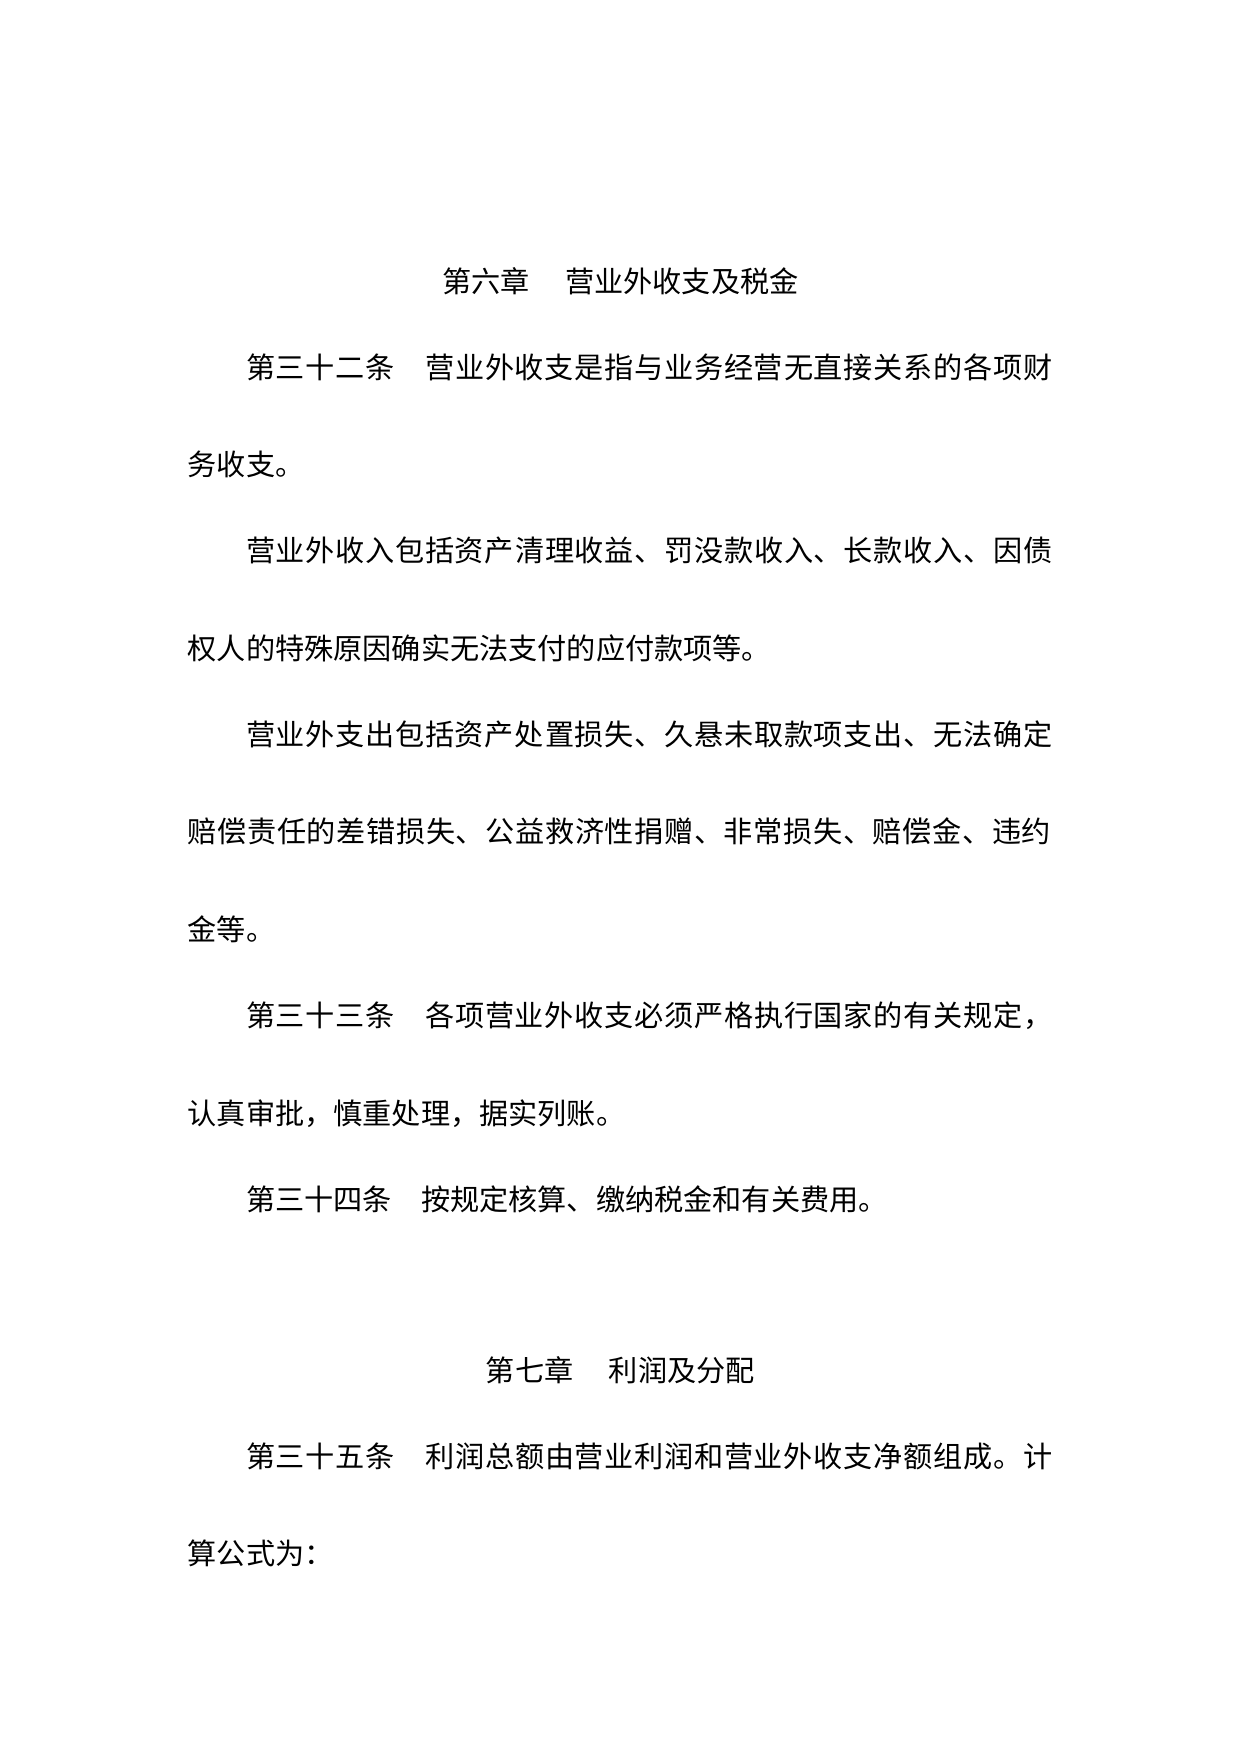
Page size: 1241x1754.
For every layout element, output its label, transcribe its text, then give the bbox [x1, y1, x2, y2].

text 第三十三条 各项营业外收支必须严格执行国家的有关规定，认真审批，慎重处理，据实列账。 [187, 981, 1053, 1144]
text 第三十五条 利润总额由营业利润和营业外收支净额组成。计算公式为： [187, 1422, 1053, 1584]
text 第三十二条 营业外收支是指与业务经营无直接关系的各项财务收支。 [187, 333, 1053, 495]
text 营业外收入包括资产清理收益、罚没款收入、长款收入、因债权人的特殊原因确实无法支付的应付款项等。 [187, 517, 1053, 679]
text 营业外支出包括资产处置损失、久悬未取款项支出、无法确定赔偿责任的差错损失、公益救济性捐赠、非常损失、赔偿金、违约金等。 [187, 700, 1053, 960]
text 第三十四条 按规定核算、缴纳税金和有关费用。 [187, 1165, 1053, 1230]
text 第七章 利润及分配 [187, 1336, 1053, 1401]
text 第六章 营业外收支及税金 [187, 247, 1053, 312]
